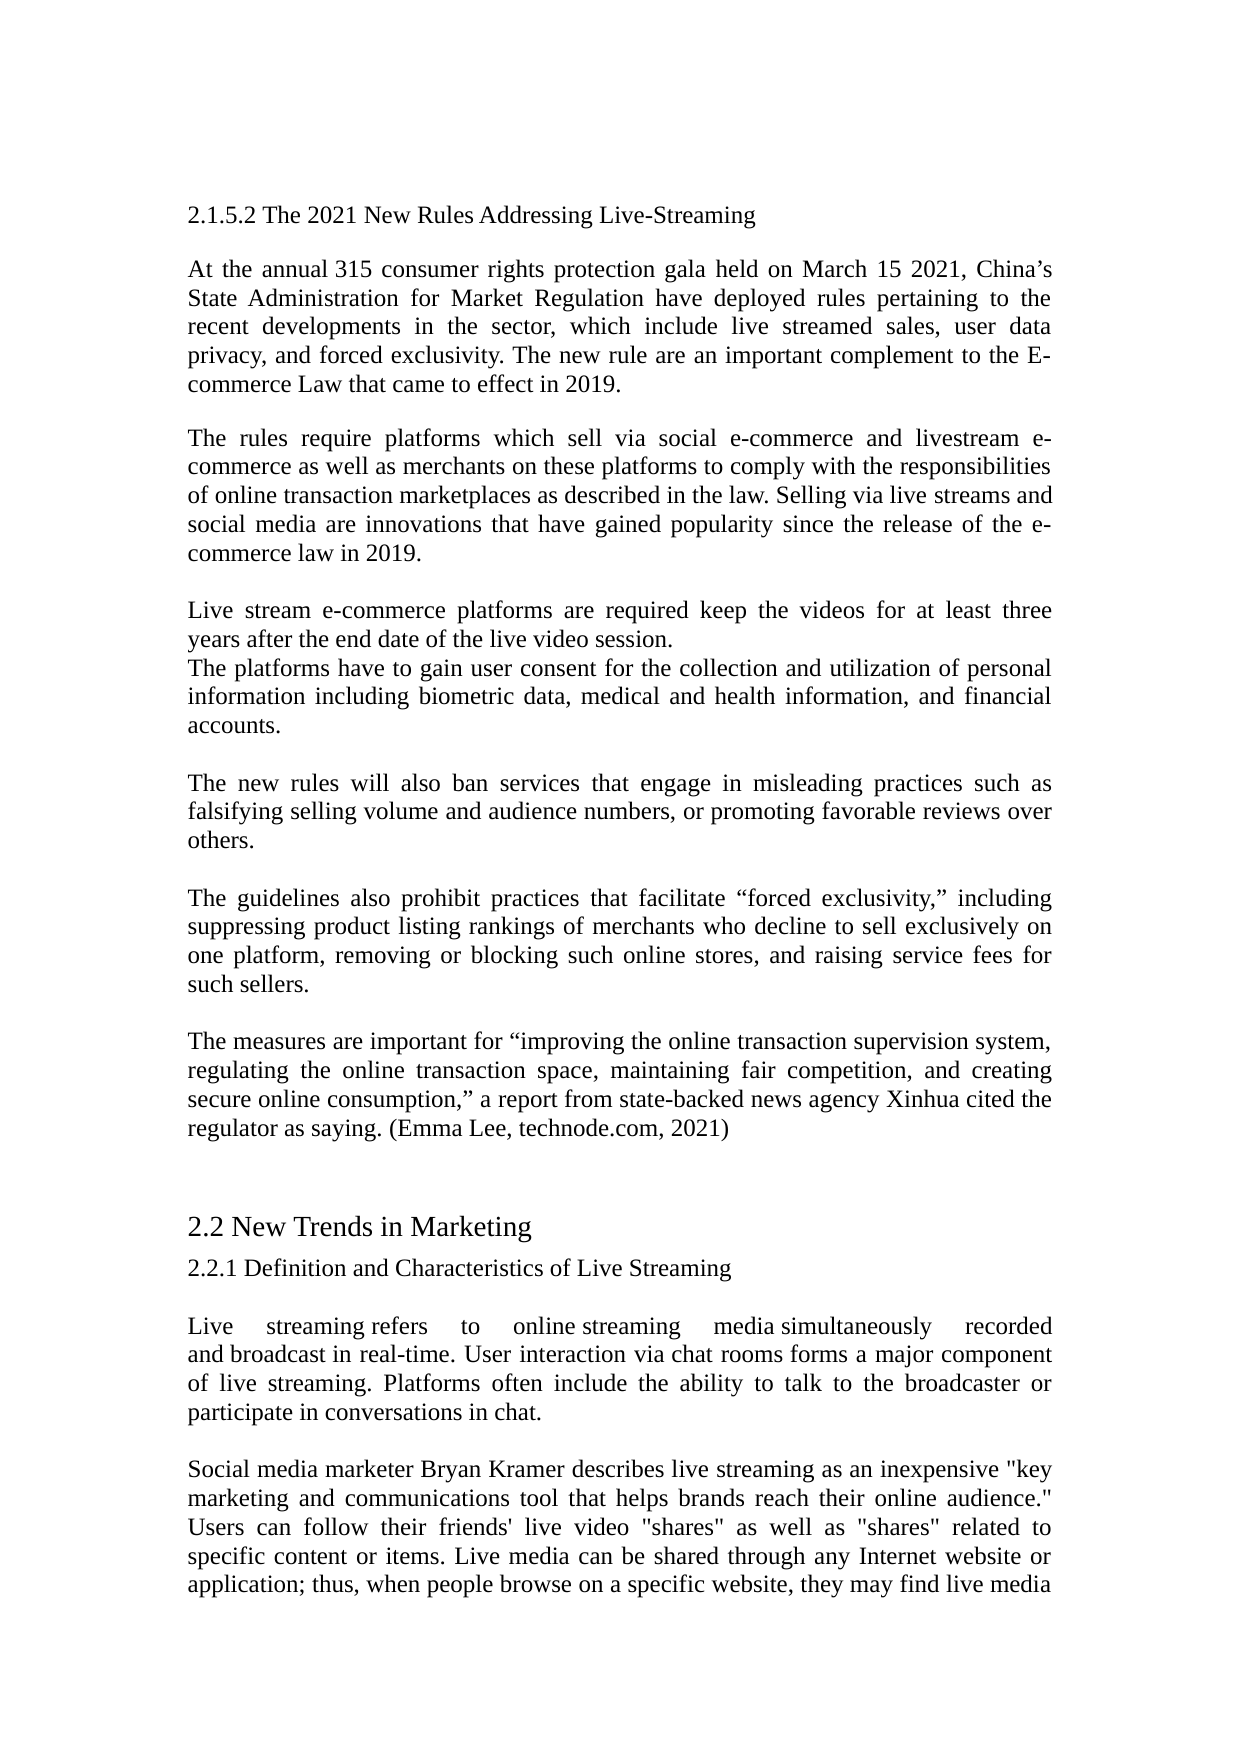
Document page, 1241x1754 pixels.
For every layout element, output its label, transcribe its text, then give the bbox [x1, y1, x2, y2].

text At the annual 315 consumer rights protection gala held on March 15 2021, China’s State Administration for Market Regulation have deployed rules pertaining to the recent developments in the sector, which include live streamed sales, user data privacy, and forced exclusivity. The new rule are an important complement to the E-commerce Law that came to effect in 2019. [187, 254, 1053, 398]
text Live stream e-commerce platforms are required keep the videos for at least three years after the end date of the live video session. [187, 595, 1053, 653]
text The new rules will also ban services that engage in misleading practices such as falsifying selling volume and audience numbers, or promoting favorable reviews over others. [187, 768, 1053, 854]
text 2.1.5.2 The 2021 New Rules Addressing Live-Streaming [187, 200, 1053, 229]
text The guidelines also prohibit practices that facilitate “forced exclusivity,” including suppressing product listing rankings of merchants who decline to sell exclusively on one platform, removing or blocking such online stores, and raising service fees for such sellers. [187, 883, 1053, 998]
subtitle 2.2 New Trends in Marketing [187, 1209, 1053, 1243]
text The platforms have to gain user consent for the collection and utilization of personal information including biometric data, medical and health information, and financial accounts. [187, 653, 1053, 739]
text The rules require platforms which sell via social e-commerce and livestream e-commerce as well as merchants on these platforms to comply with the responsibilities of online transaction marketplaces as described in the law. Selling via live streams and social media are innovations that have gained popularity since the release of the e-commerce law in 2019. [187, 423, 1053, 566]
text 2.2.1 Definition and Characteristics of Live Streaming [187, 1253, 1053, 1282]
text The measures are important for “improving the online transaction supervision system, regulating the online transaction space, maintaining fair competition, and creating secure online consumption,” a report from state-backed news agency Xinhua cited the regulator as saying. (Emma Lee, technode.com, 2021) [187, 1026, 1053, 1141]
